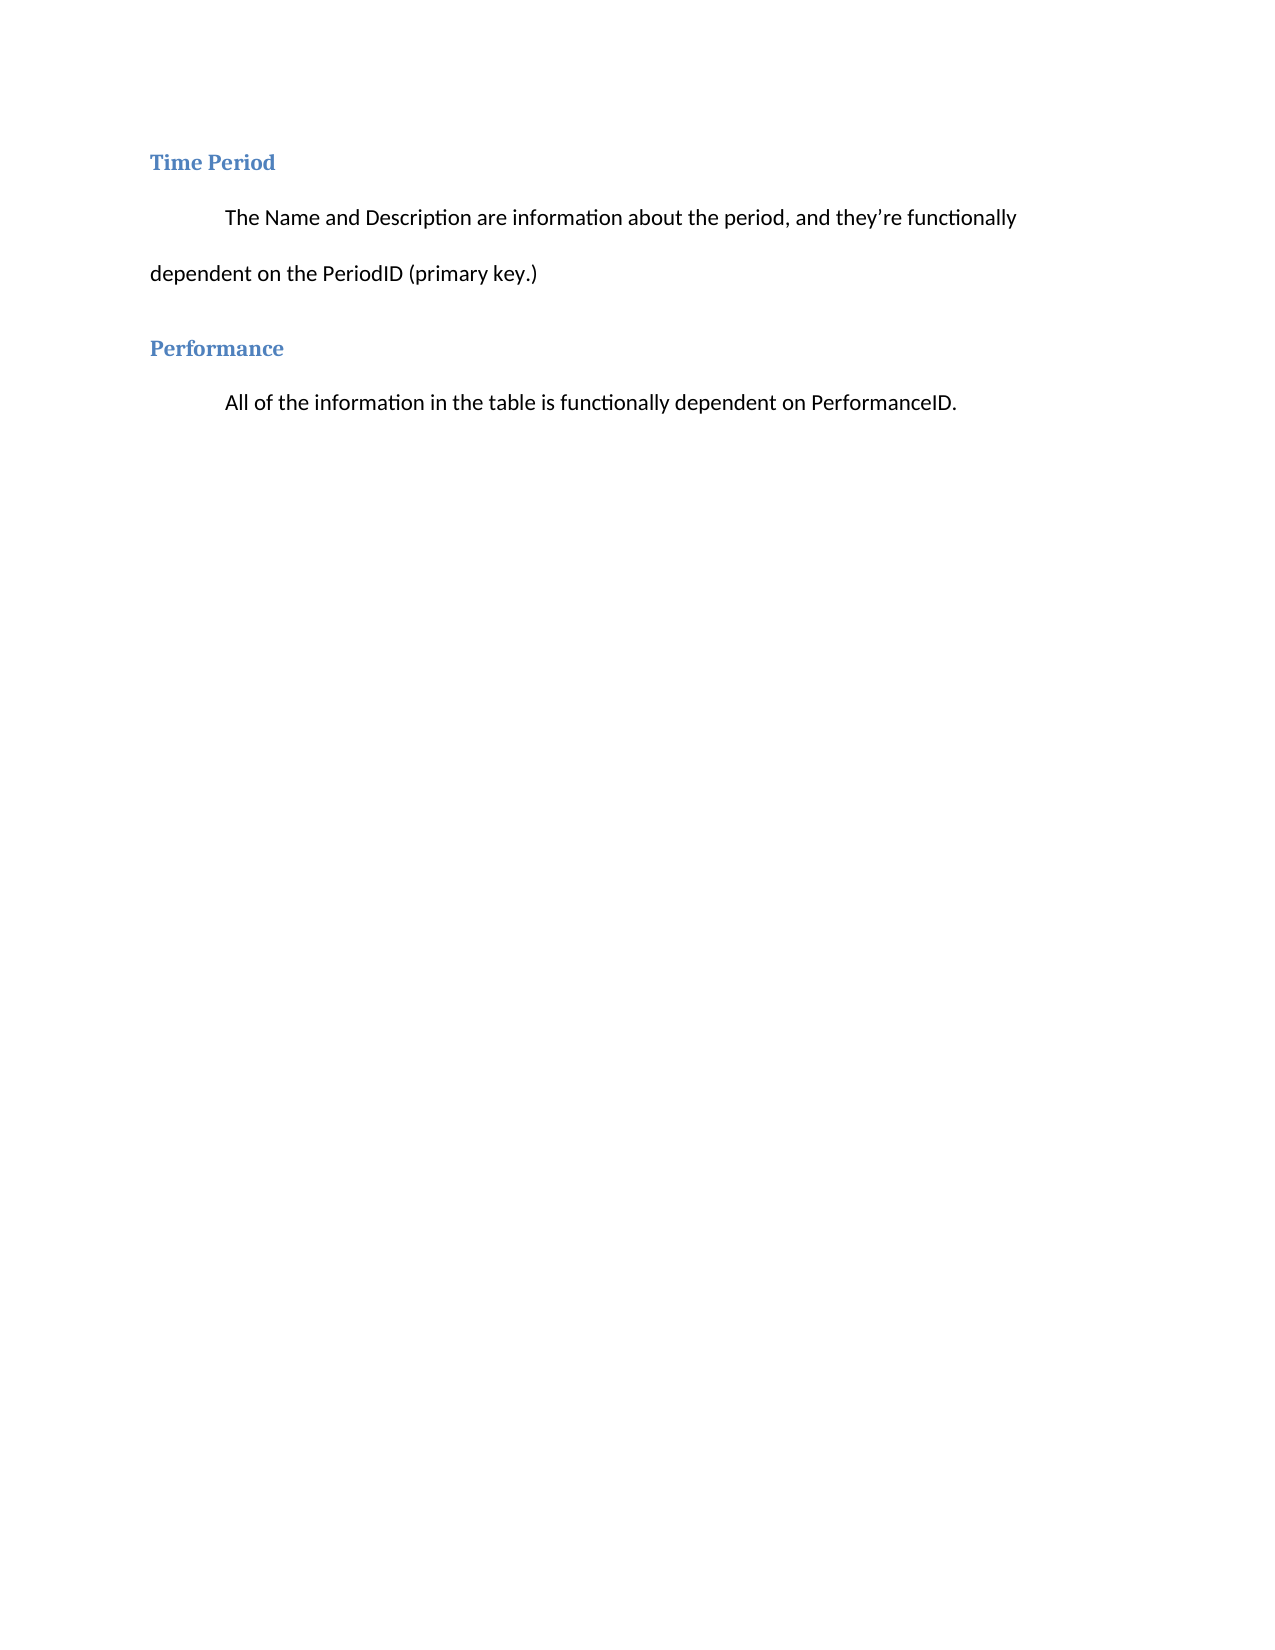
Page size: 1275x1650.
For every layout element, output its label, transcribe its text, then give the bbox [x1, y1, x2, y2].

text All of the information in the table is functionally dependent on PerformanceID. [150, 388, 1125, 416]
subtitle Performance [150, 336, 1125, 362]
subtitle Time Period [150, 150, 1125, 176]
text The Name and Description are information about the period, and they’re functionally dependent on the PeriodID (primary key.) [150, 203, 1125, 287]
